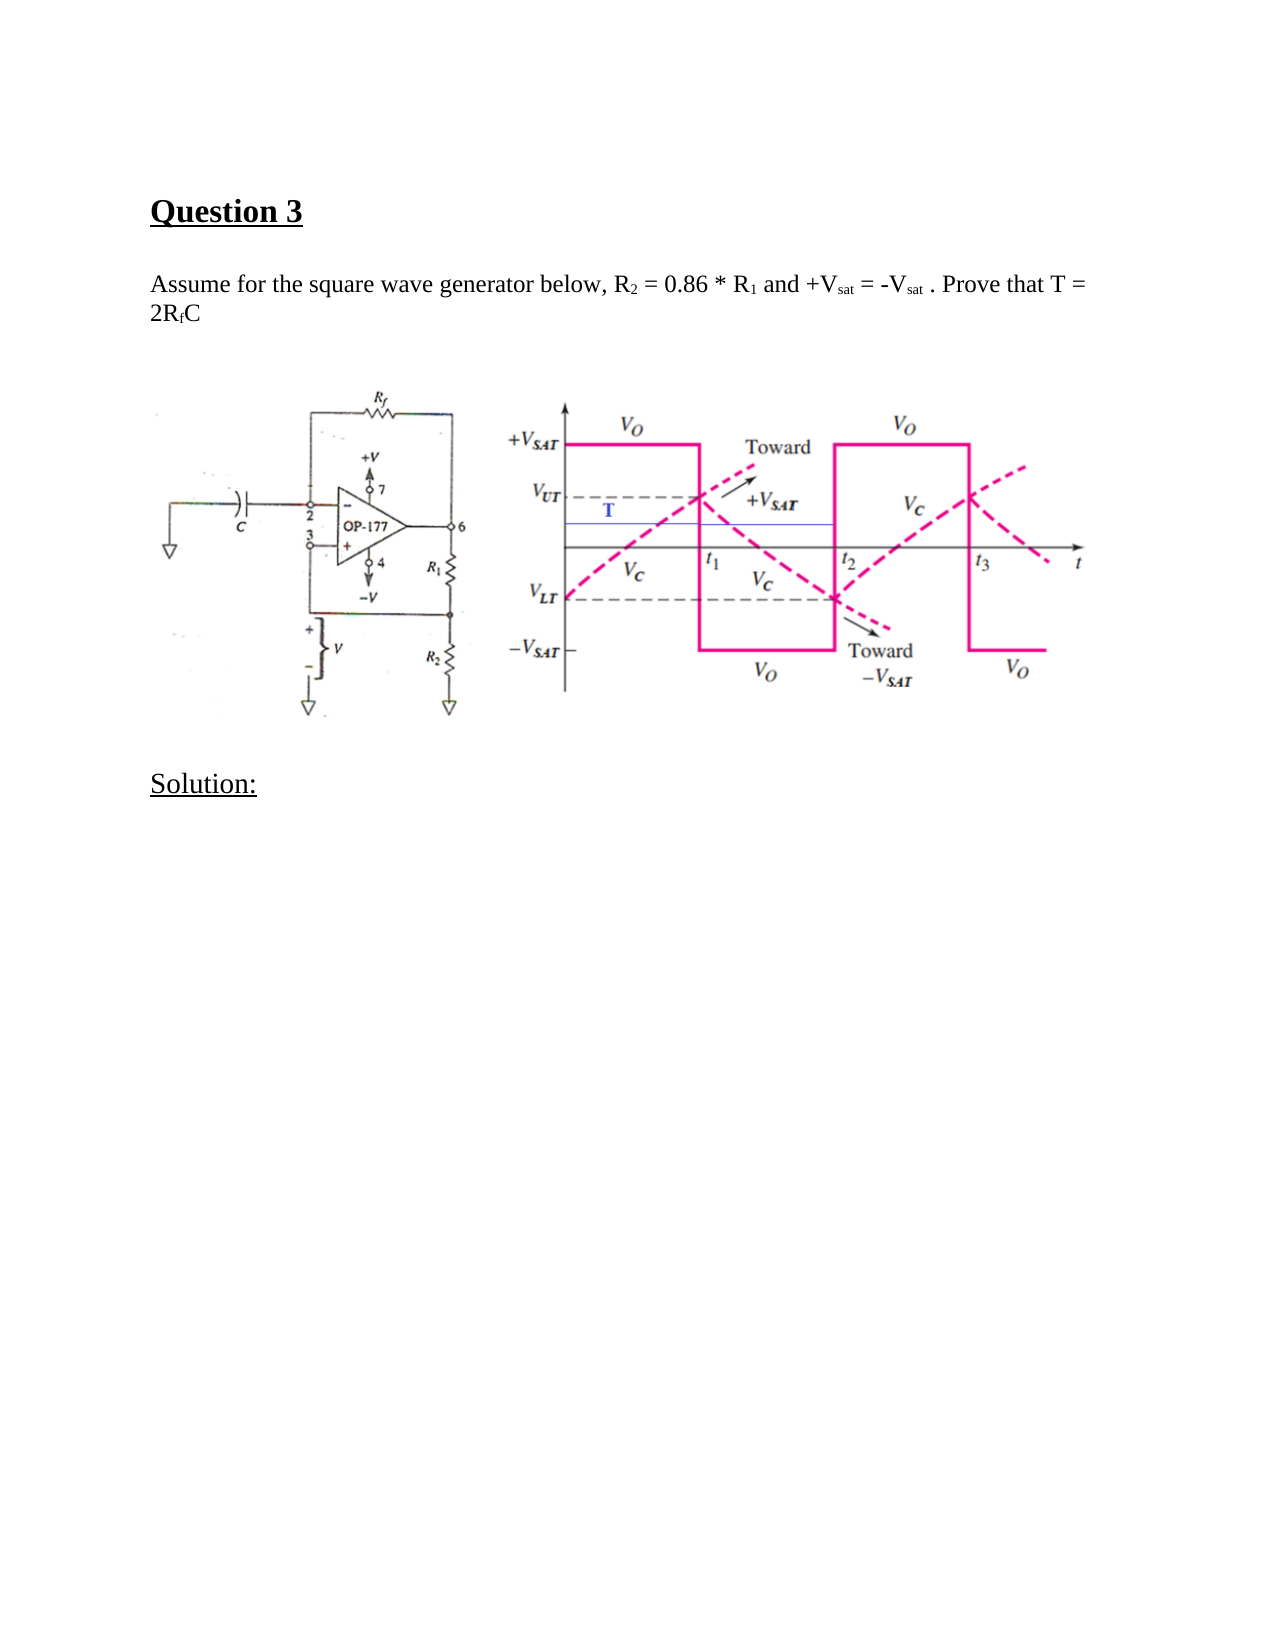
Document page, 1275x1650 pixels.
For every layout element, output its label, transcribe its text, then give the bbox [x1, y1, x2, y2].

text Assume for the square wave generator below, R2 = 0.86 * R1 and +Vsat = -Vsat . Prove that T = 2RfC [150, 269, 1125, 326]
subtitle Question 3 [150, 192, 1162, 230]
picture [150, 361, 1125, 731]
text Solution: [150, 766, 1125, 799]
